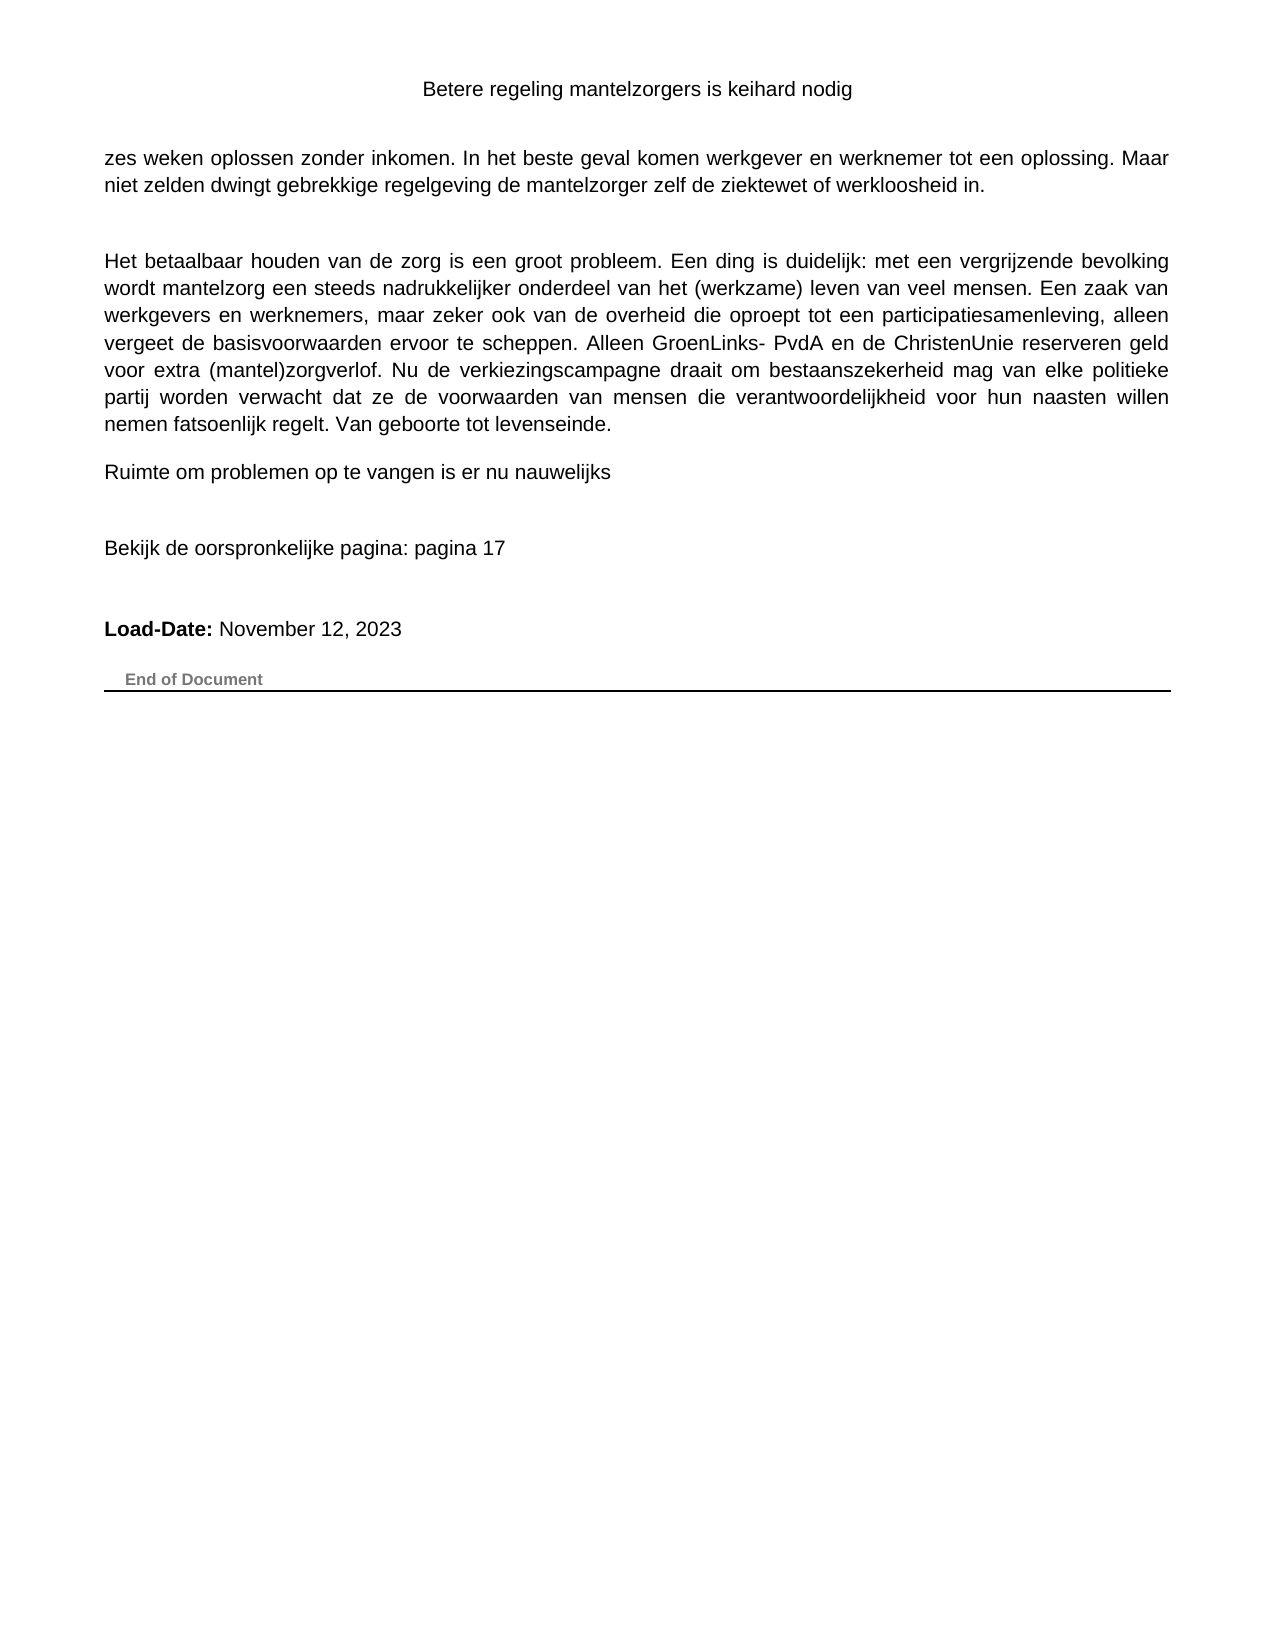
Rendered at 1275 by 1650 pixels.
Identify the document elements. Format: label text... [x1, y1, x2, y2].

text Bekijk de oorspronkelijke pagina: pagina 17 [104, 533, 1171, 560]
text Ruimte om problemen op te vangen is er nu nauwelijks [104, 456, 1171, 483]
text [104, 142, 1171, 196]
text Het betaalbaar houden van de zorg is een groot probleem. Een ding is duidelijk: met een vergrijzende bevolking wordt mantelzorg een steeds nadrukkelijker onderdeel van het (werkzame) leven van veel mensen. Een zaak van werkgevers en werknemers, maar zeker ook van de overheid die oproept tot een participatiesamenleving, alleen vergeet de basisvoorwaarden ervoor te scheppen. Alleen GroenLinks- PvdA en de ChristenUnie reserveren geld voor extra (mantel)zorgverlof. Nu de verkiezingscampagne draait om bestaanszekerheid mag van elke politieke partij worden verwacht dat ze de voorwaarden van mensen die verantwoordelijkheid voor hun naasten willen nemen fatsoenlijk regelt. Van geboorte tot levenseinde. [104, 246, 1171, 436]
text End of Document [125, 670, 1171, 689]
text Load-Date: November 12, 2023 [104, 585, 1171, 641]
